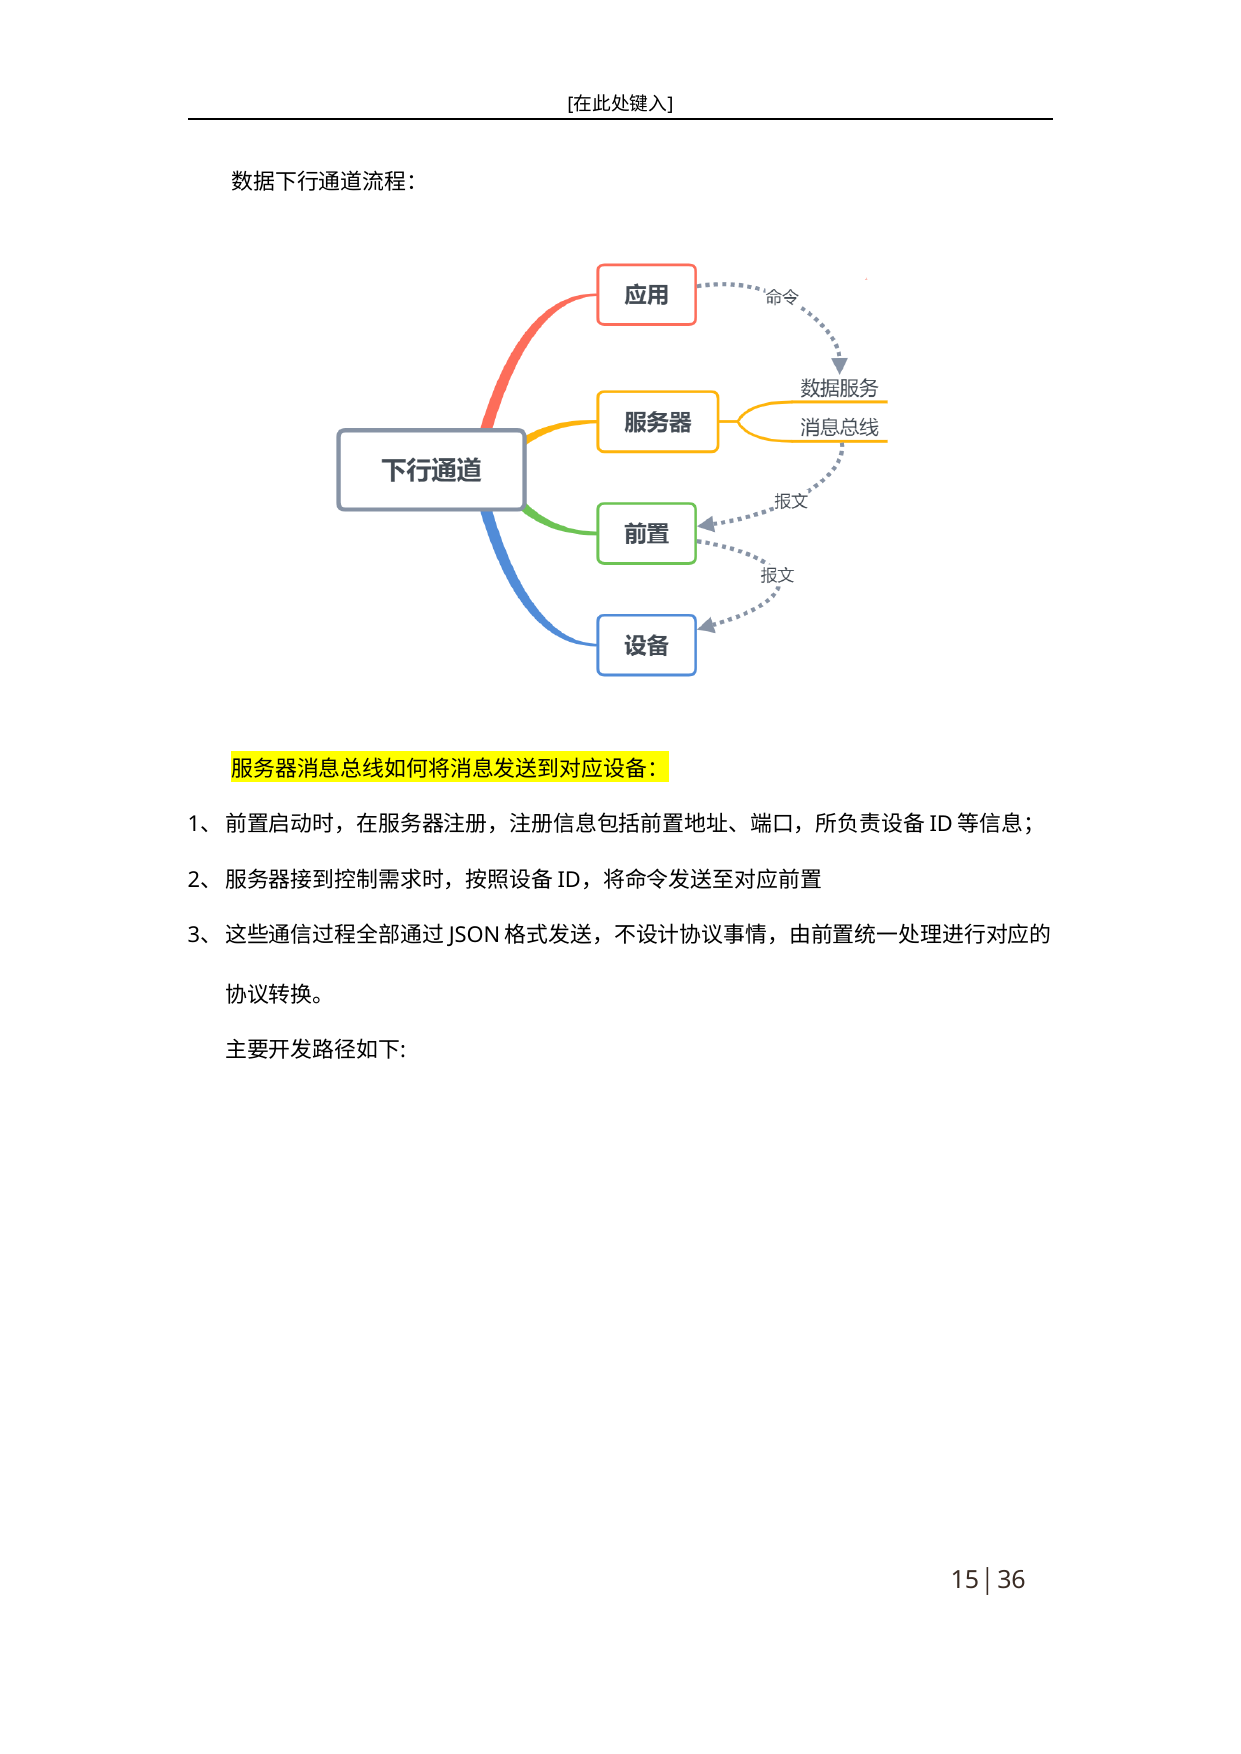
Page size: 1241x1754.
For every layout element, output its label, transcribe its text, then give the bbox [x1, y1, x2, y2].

text 服务器消息总线如何将消息发送到对应设备： [187, 747, 1053, 786]
text 主要开发路径如下: [225, 1028, 1053, 1068]
text 数据下行通道流程： [187, 160, 1053, 200]
list 服务器接到控制需求时，按照设备ID，将命令发送至对应前置 [187, 858, 1053, 897]
picture [318, 215, 922, 701]
list 这些通信过程全部通过JSON格式发送，不设计协议事情，由前置统一处理进行对应的协议转换。 [187, 913, 1053, 1012]
list 前置启动时，在服务器注册，注册信息包括前置地址、端口，所负责设备ID等信息； [187, 802, 1053, 842]
